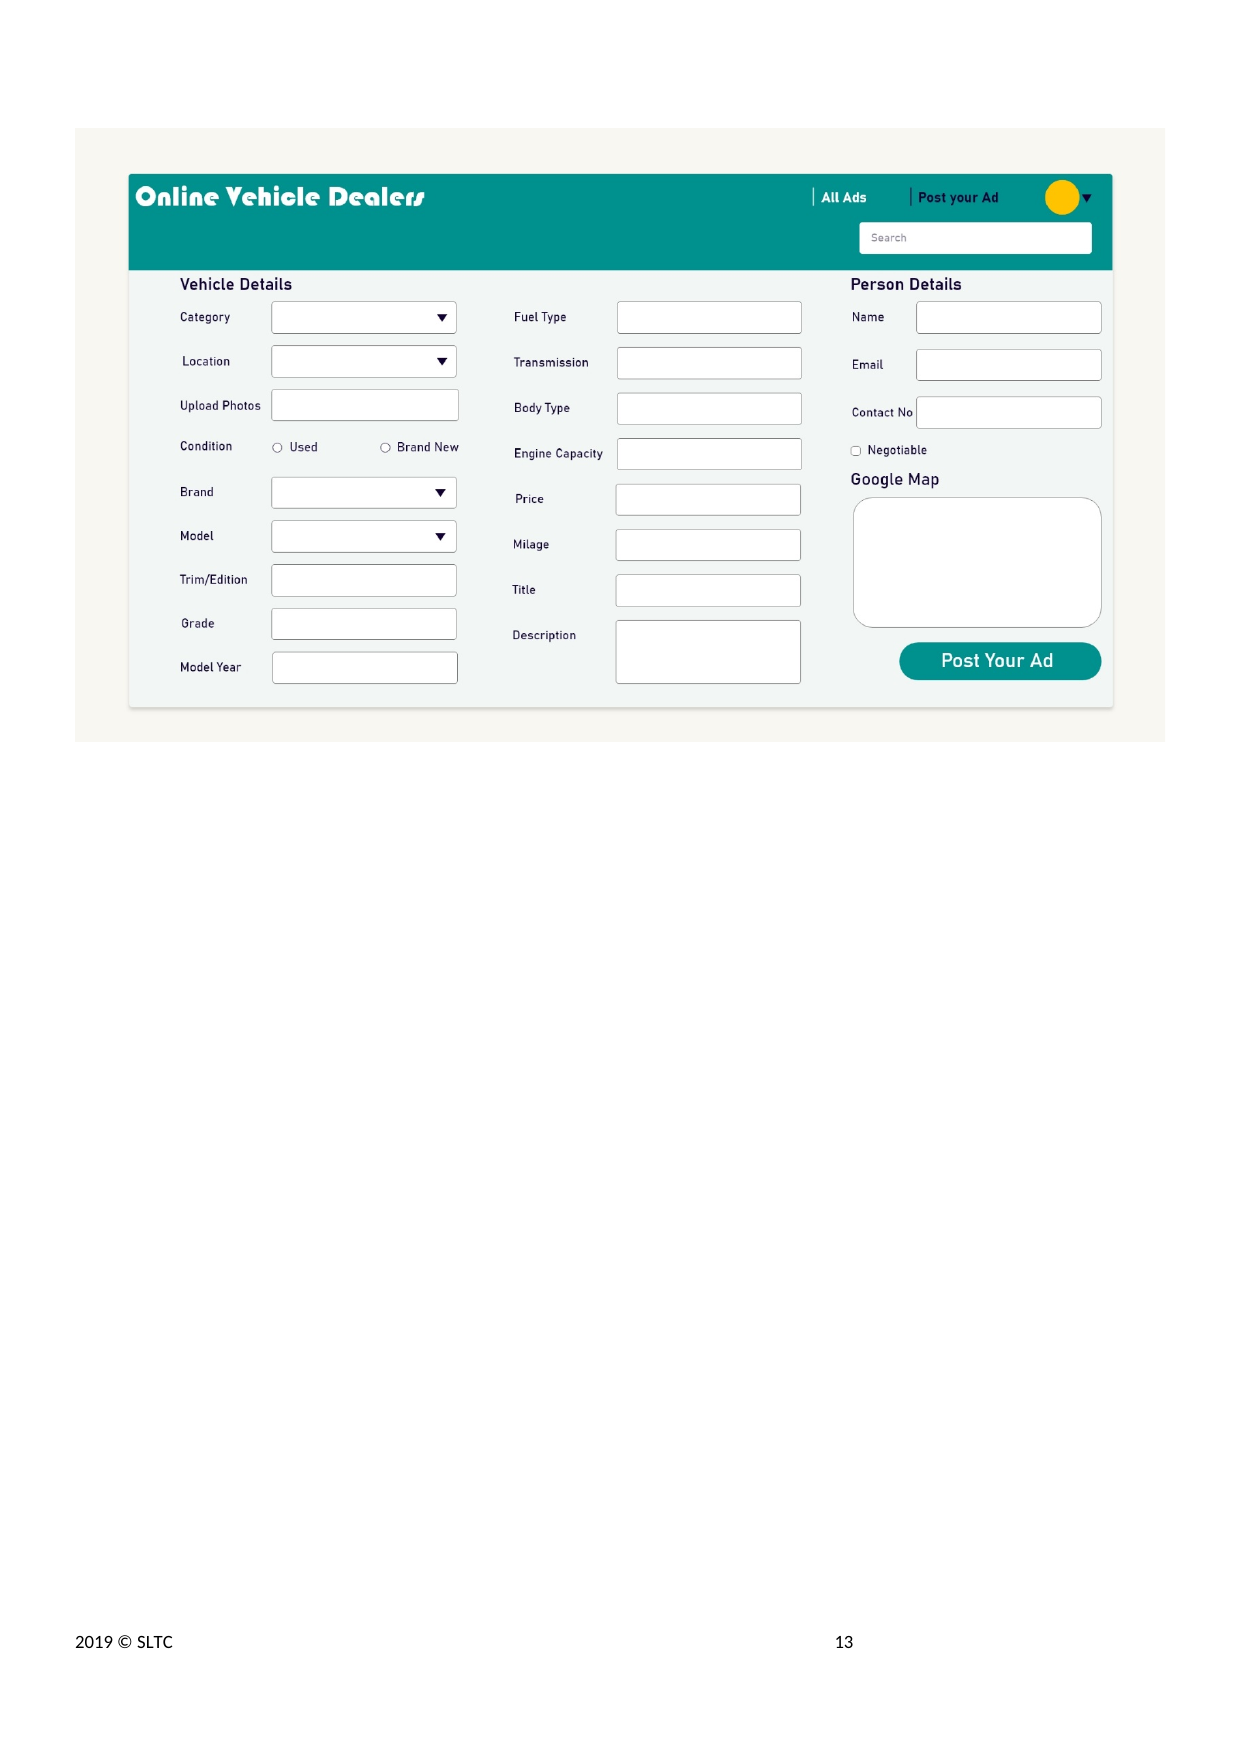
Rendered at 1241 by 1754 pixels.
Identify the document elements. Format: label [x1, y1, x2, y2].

picture [75, 128, 1166, 742]
